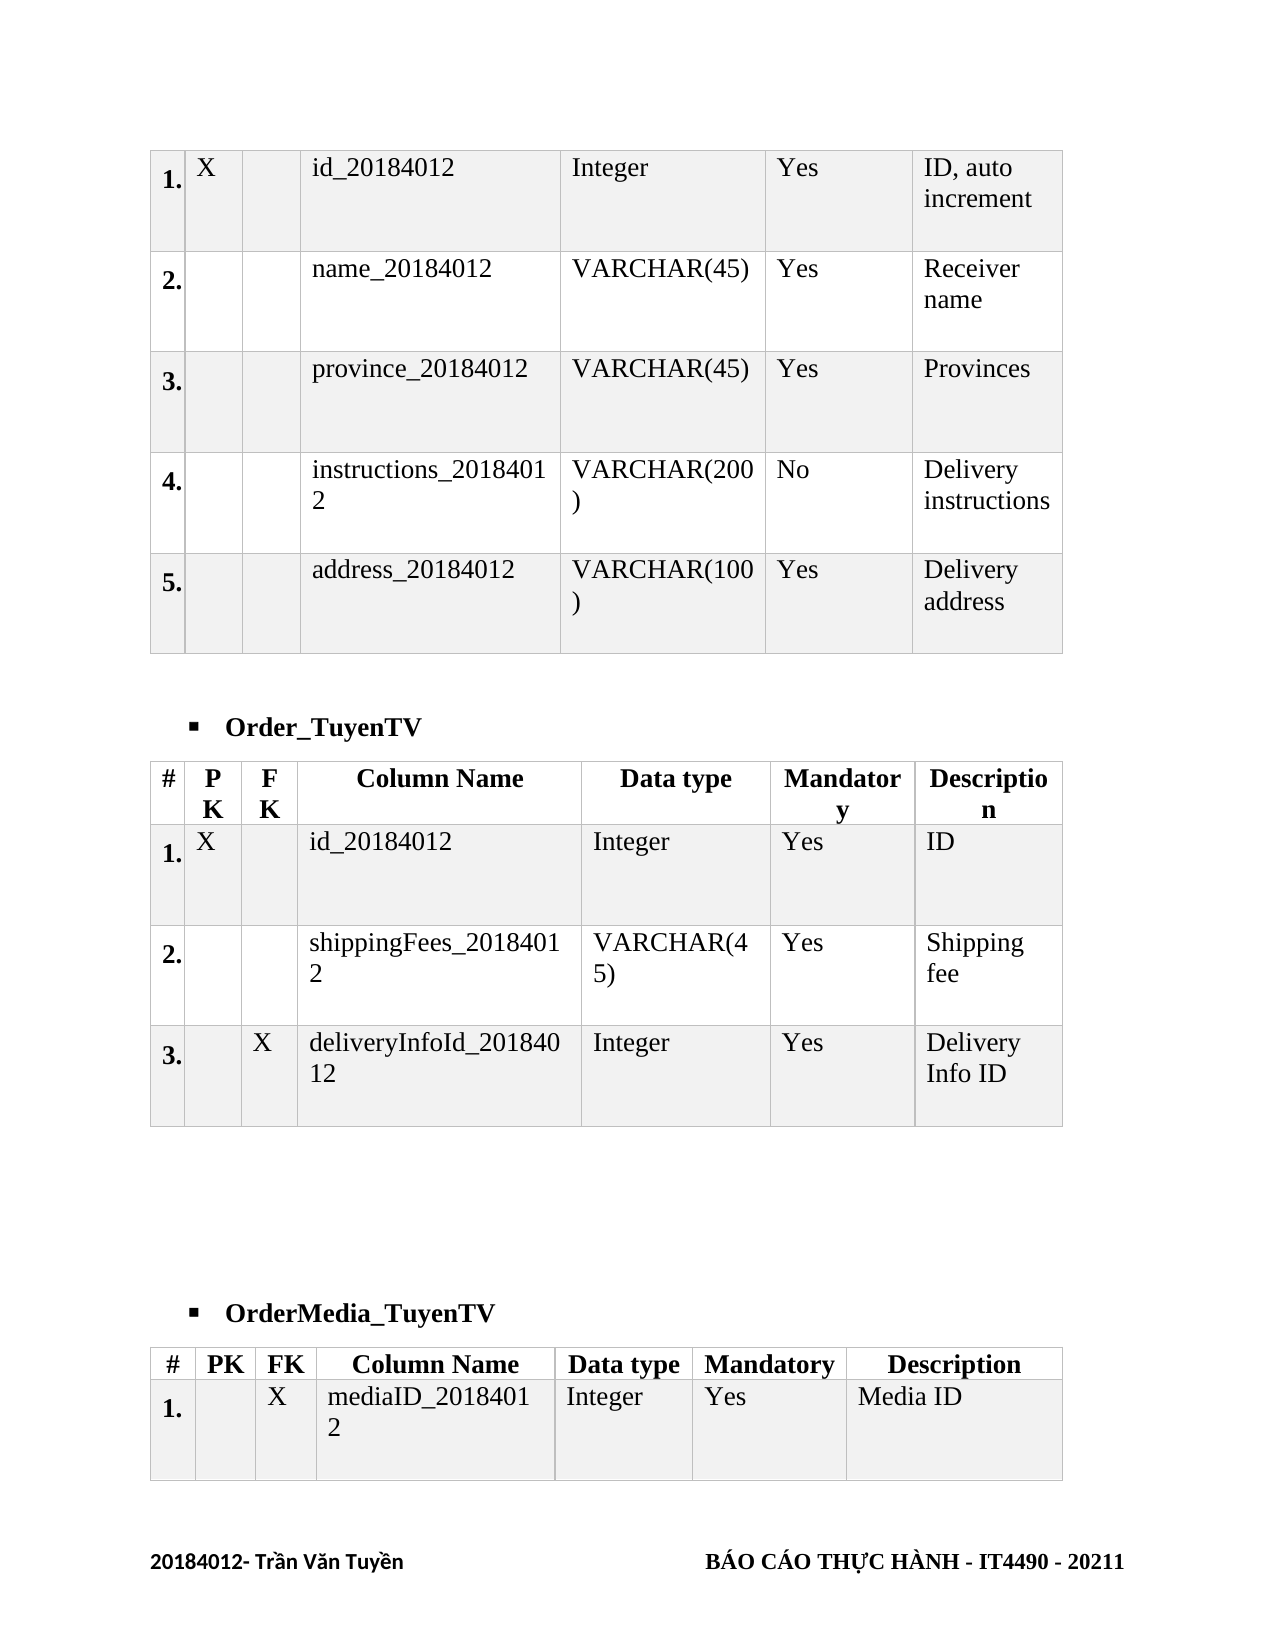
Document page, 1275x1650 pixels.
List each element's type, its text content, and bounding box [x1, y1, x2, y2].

table_cell Yes [766, 554, 912, 653]
table_cell Yes [771, 825, 914, 925]
table_cell province_20184012 [301, 352, 560, 452]
table_cell [243, 352, 300, 452]
table_cell [242, 825, 297, 925]
table_cell id_20184012 [298, 825, 581, 925]
table_header FK [242, 762, 297, 824]
table_cell [186, 453, 242, 552]
table_cell Receiver name [913, 252, 1062, 351]
table_cell VARCHAR(45) [582, 926, 770, 1025]
table_cell Yes [693, 1380, 846, 1479]
table_header PK [196, 1348, 255, 1379]
table_cell [196, 1380, 255, 1479]
table_cell [151, 453, 184, 552]
table_cell instructions_20184012 [301, 453, 560, 552]
table_cell Yes [771, 1026, 914, 1126]
table_header Mandatory [771, 762, 914, 824]
table_cell shippingFees_20184012 [298, 926, 581, 1025]
table_cell ID [916, 825, 1062, 925]
table_cell VARCHAR(200) [561, 453, 765, 552]
table_cell Integer [556, 1380, 692, 1479]
table_cell [151, 1380, 195, 1479]
table_cell mediaID_20184012 [317, 1380, 554, 1479]
table_cell Delivery Info ID [916, 1026, 1062, 1126]
table_cell [151, 352, 184, 452]
table_cell Integer [561, 151, 765, 251]
table_cell Delivery instructions [913, 453, 1062, 552]
table_cell [151, 926, 184, 1025]
list OrderMedia_TuyenTV [187, 1297, 1125, 1328]
table_cell [186, 252, 242, 351]
table_cell Yes [766, 352, 912, 452]
table_header Description [847, 1348, 1062, 1379]
table_cell [151, 151, 184, 251]
table_cell X [256, 1380, 316, 1479]
table_cell [185, 926, 241, 1025]
table_header Description [916, 762, 1062, 824]
table_cell No [766, 453, 912, 552]
table_cell [185, 1026, 241, 1126]
table_cell ID, auto increment [913, 151, 1062, 251]
table_cell [242, 926, 297, 1025]
table_cell [243, 252, 300, 351]
table_cell [243, 453, 300, 552]
table_cell [151, 1026, 184, 1126]
table_cell Shipping fee [916, 926, 1062, 1025]
table_header # [151, 762, 184, 824]
table_header Data type [582, 762, 770, 824]
table_header Mandatory [693, 1348, 846, 1379]
table_cell Yes [771, 926, 914, 1025]
table_cell Delivery address [913, 554, 1062, 653]
table_header # [151, 1348, 195, 1379]
table_cell [186, 554, 242, 653]
table_cell [243, 151, 300, 251]
table_cell Media ID [847, 1380, 1062, 1479]
table_cell deliveryInfoId_20184012 [298, 1026, 581, 1126]
table_cell [186, 352, 242, 452]
table_cell VARCHAR(45) [561, 352, 765, 452]
table_cell VARCHAR(45) [561, 252, 765, 351]
table_cell [243, 554, 300, 653]
table_cell VARCHAR(100) [561, 554, 765, 653]
table_cell name_20184012 [301, 252, 560, 351]
table_cell id_20184012 [301, 151, 560, 251]
table_cell Integer [582, 1026, 770, 1126]
table_cell X [186, 151, 242, 251]
list Order_TuyenTV [187, 711, 1125, 742]
table_header Column Name [317, 1348, 554, 1379]
table_cell Integer [582, 825, 770, 925]
table_cell Provinces [913, 352, 1062, 452]
table_cell [151, 252, 184, 351]
table_header PK [185, 762, 241, 824]
table_cell X [185, 825, 241, 925]
table_cell Yes [766, 151, 912, 251]
table_cell [151, 554, 184, 653]
table_header Column Name [298, 762, 581, 824]
table_cell [151, 825, 184, 925]
table_header Data type [556, 1348, 692, 1379]
table_cell Yes [766, 252, 912, 351]
table_header FK [256, 1348, 316, 1379]
table_cell X [242, 1026, 297, 1126]
table_cell address_20184012 [301, 554, 560, 653]
